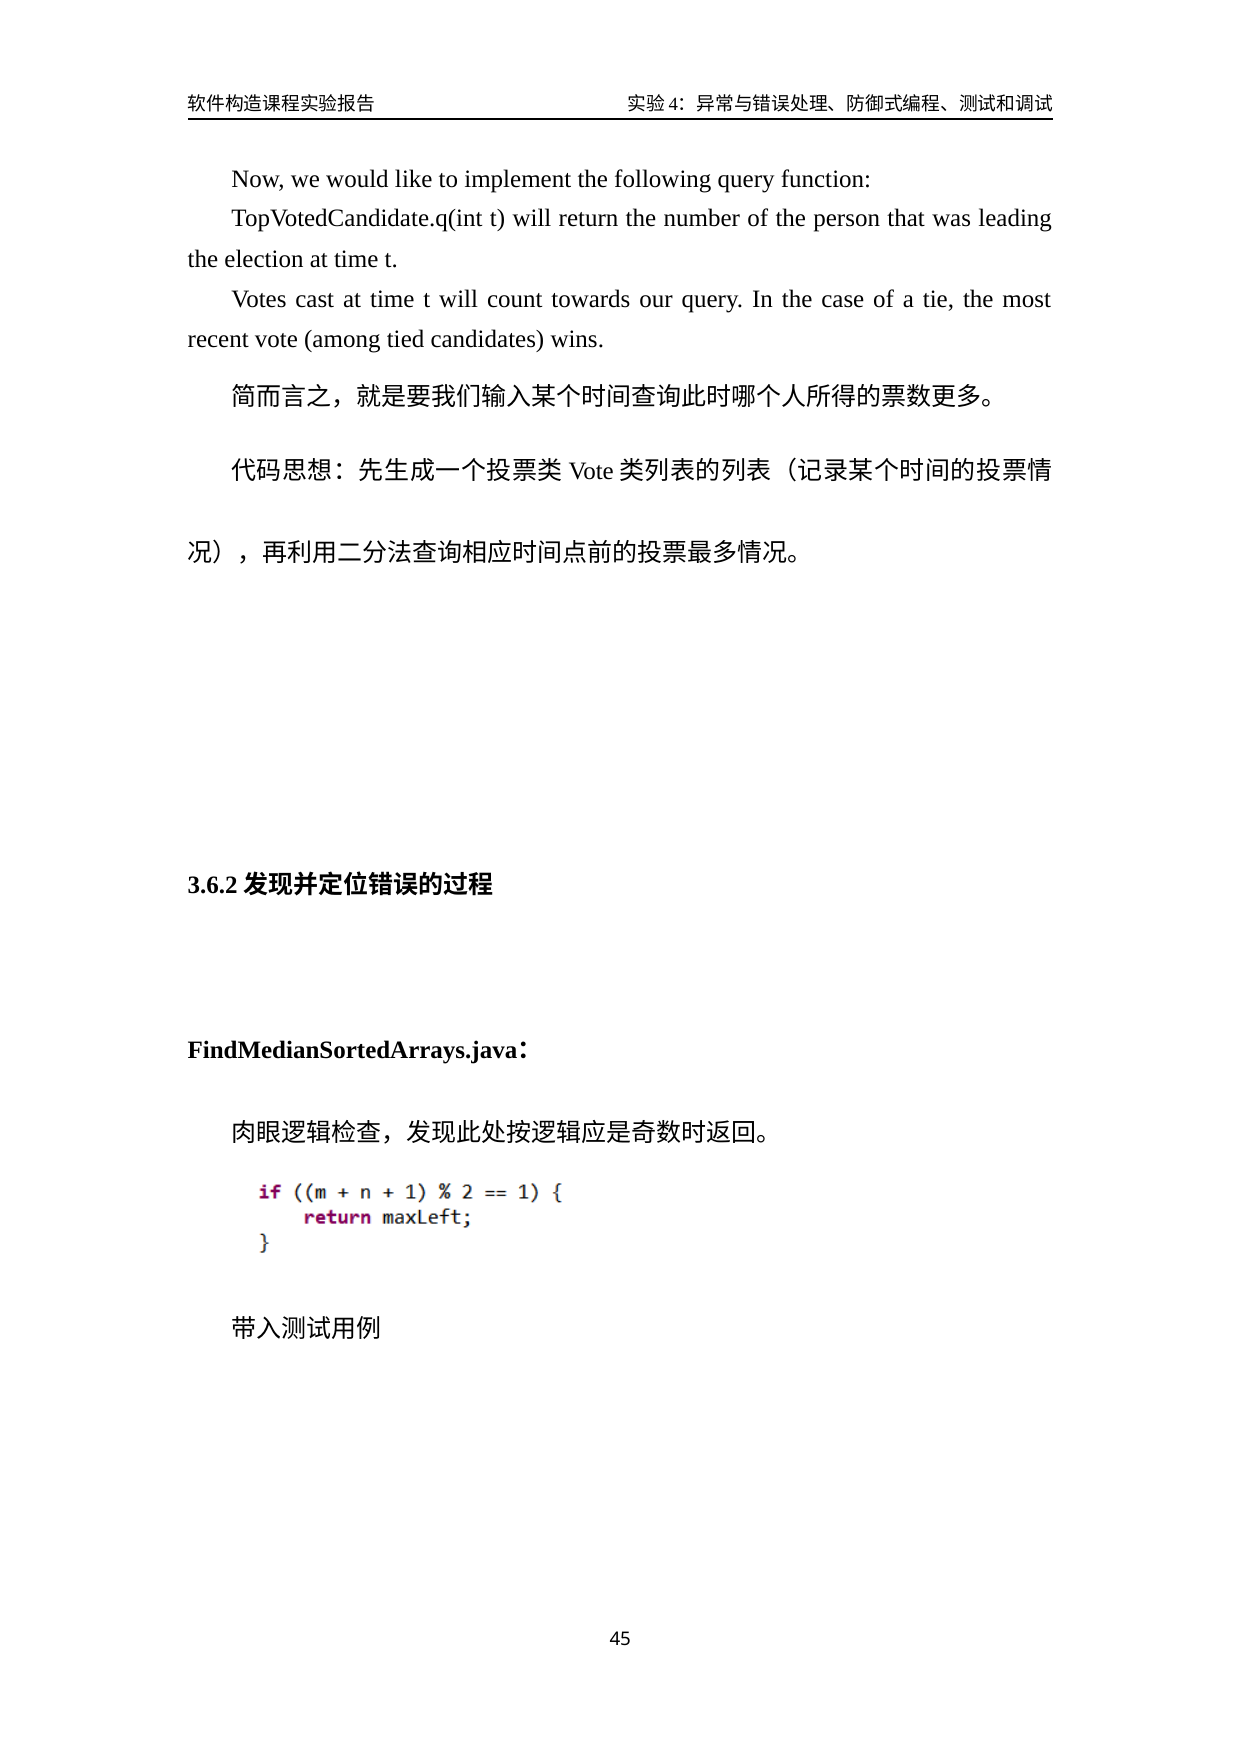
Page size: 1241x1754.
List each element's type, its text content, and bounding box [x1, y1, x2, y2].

text 肉眼逻辑检查，发现此处按逻辑应是奇数时返回。 [187, 1098, 1053, 1163]
text TopVotedCandidate.q(int t) will return the number of the person that was leading the election at time t. [187, 202, 1053, 275]
text 代码思想：先生成一个投票类Vote类列表的列表（记录某个时间的投票情况），再利用二分法查询相应时间点前的投票最多情况。 [187, 436, 1053, 583]
text FindMedianSortedArrays.java： [187, 1015, 1053, 1080]
text 简而言之，就是要我们输入某个时间查询此时哪个人所得的票数更多。 [187, 362, 1053, 427]
text 带入测试用例 [187, 1294, 1053, 1359]
picture [231, 1181, 597, 1254]
text Now, we would like to implement the following query function: [187, 162, 1053, 194]
subtitle 发现并定位错误的过程 [187, 850, 1053, 915]
text Votes cast at time t will count towards our query. In the case of a tie, the most recent vote (among tied candidates) wins. [187, 282, 1053, 355]
